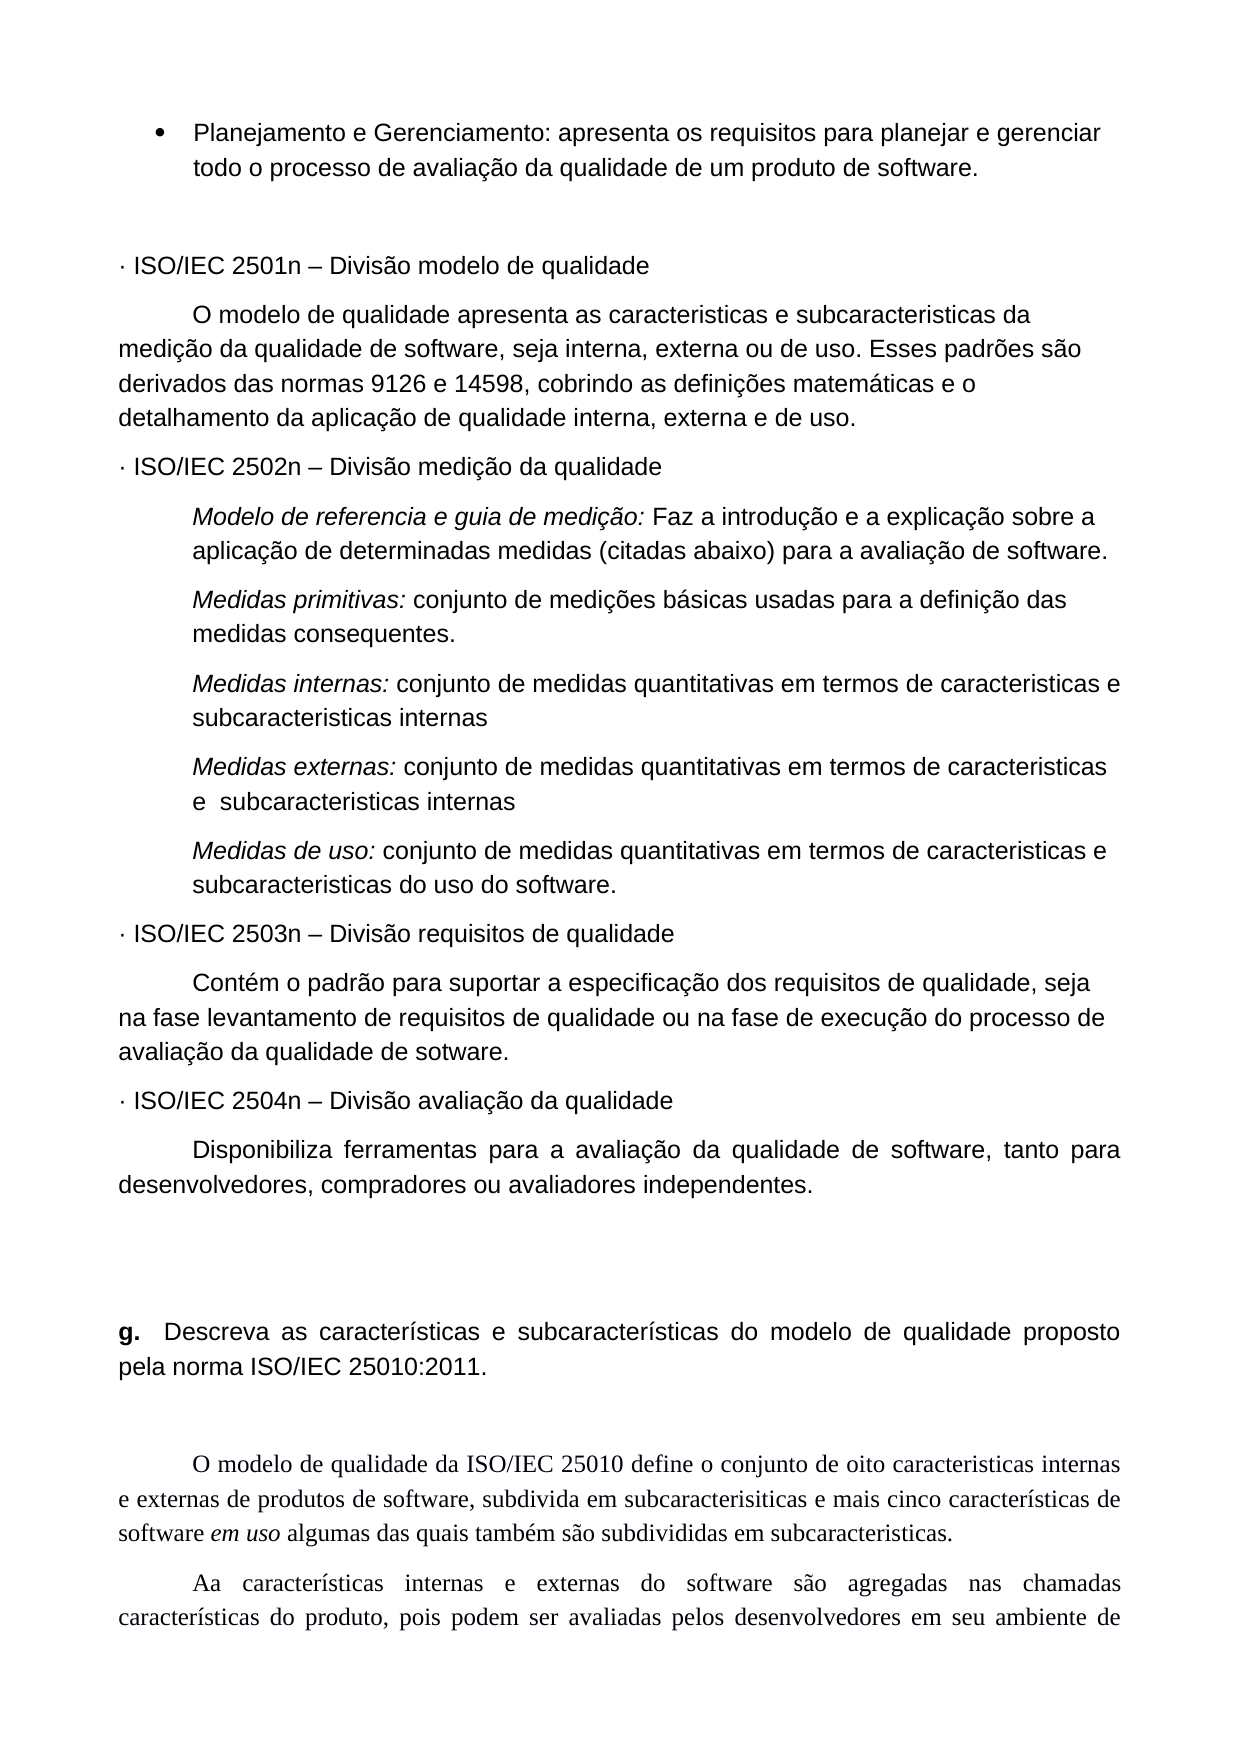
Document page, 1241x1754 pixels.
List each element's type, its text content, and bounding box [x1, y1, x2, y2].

text Medidas internas: conjunto de medidas quantitativas em termos de caracteristicas e subcaracteristicas internas [118, 668, 1122, 732]
text Disponibiliza ferramentas para a avaliação da qualidade de software, tanto para desenvolvedores, compradores ou avaliadores independentes. [118, 1135, 1122, 1198]
text Medidas externas: conjunto de medidas quantitativas em termos de caracteristicas e subcaracteristicas internas [118, 752, 1122, 815]
text Modelo de referencia e guia de medição: Faz a introdução e a explicação sobre a aplicação de determinadas medidas (citadas abaixo) para a avaliação de software. [118, 501, 1122, 565]
text Medidas de uso: conjunto de medidas quantitativas em termos de caracteristicas e subcaracteristicas do uso do software. [118, 836, 1122, 899]
text · ISO/IEC 2501n – Divisão modelo de qualidade [118, 251, 1122, 279]
text O modelo de qualidade da ISO/IEC 25010 define o conjunto de oito caracteristicas internas e externas de produtos de software, subdivida em subcaracterisiticas e mais cinco características de software em uso algumas das quais também são subdivididas em subcaracteristicas. [118, 1449, 1122, 1547]
list Planejamento e Gerenciamento: apresenta os requisitos para planejar e gerenciar todo o processo de avaliação da qualidade de um produto de software. [156, 118, 1122, 181]
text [118, 1568, 1122, 1631]
text Contém o padrão para suportar a especificação dos requisitos de qualidade, seja na fase levantamento de requisitos de qualidade ou na fase de execução do processo de avaliação da qualidade de sotware. [118, 968, 1122, 1066]
text · ISO/IEC 2503n – Divisão requisitos de qualidade [118, 919, 1122, 948]
text · ISO/IEC 2504n – Divisão avaliação da qualidade [118, 1086, 1122, 1115]
text O modelo de qualidade apresenta as caracteristicas e subcaracteristicas da medição da qualidade de software, seja interna, externa ou de uso. Esses padrões são derivados das normas 9126 e 14598, cobrindo as definições matemáticas e o detalhamento da aplicação de qualidade interna, externa e de uso. [118, 300, 1122, 432]
text Medidas primitivas: conjunto de medições básicas usadas para a definição das medidas consequentes. [118, 585, 1122, 648]
text · ISO/IEC 2502n – Divisão medição da qualidade [118, 452, 1122, 481]
text g. Descreva as características e subcaracterísticas do modelo de qualidade proposto pela norma ISO/IEC 25010:2011. [118, 1317, 1122, 1380]
